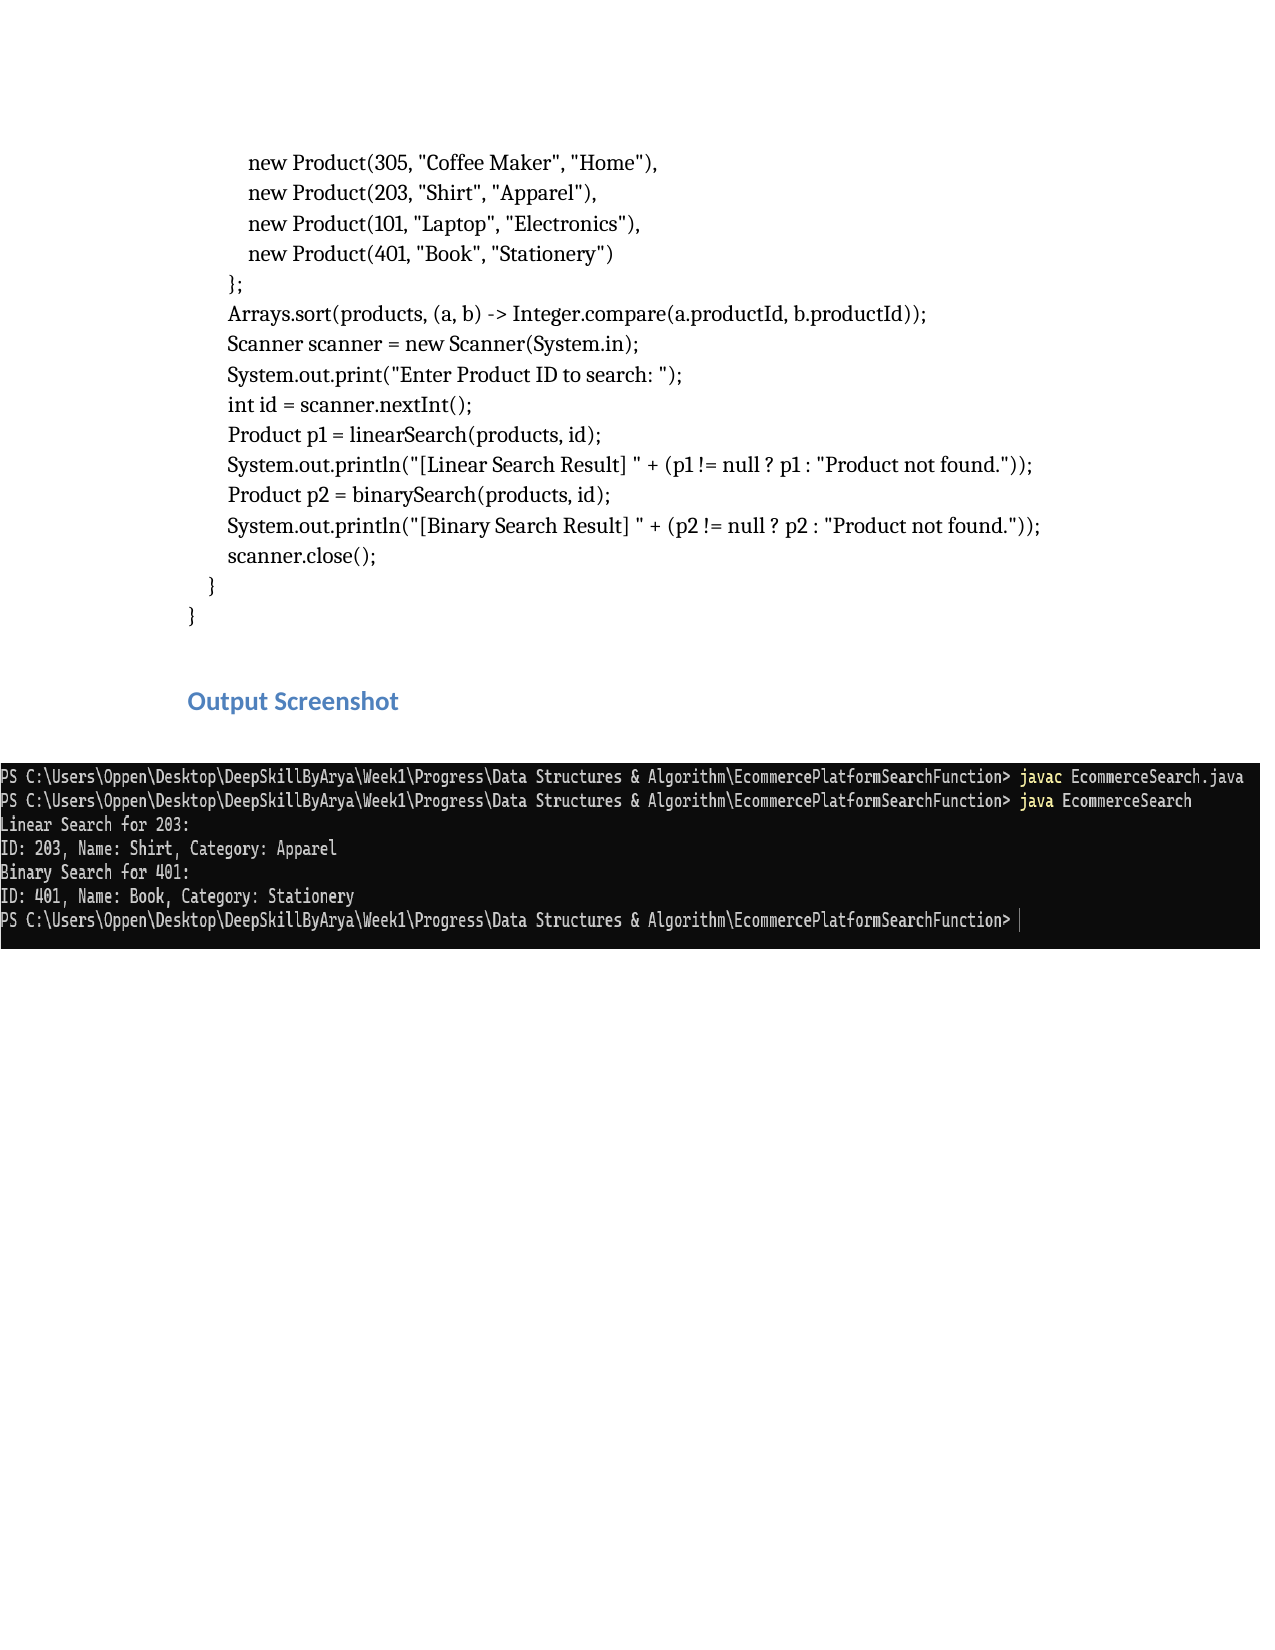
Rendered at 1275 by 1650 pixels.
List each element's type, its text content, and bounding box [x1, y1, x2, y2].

picture [0, 763, 1258, 948]
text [187, 150, 1087, 660]
subtitle Output Screenshot [187, 684, 1087, 717]
